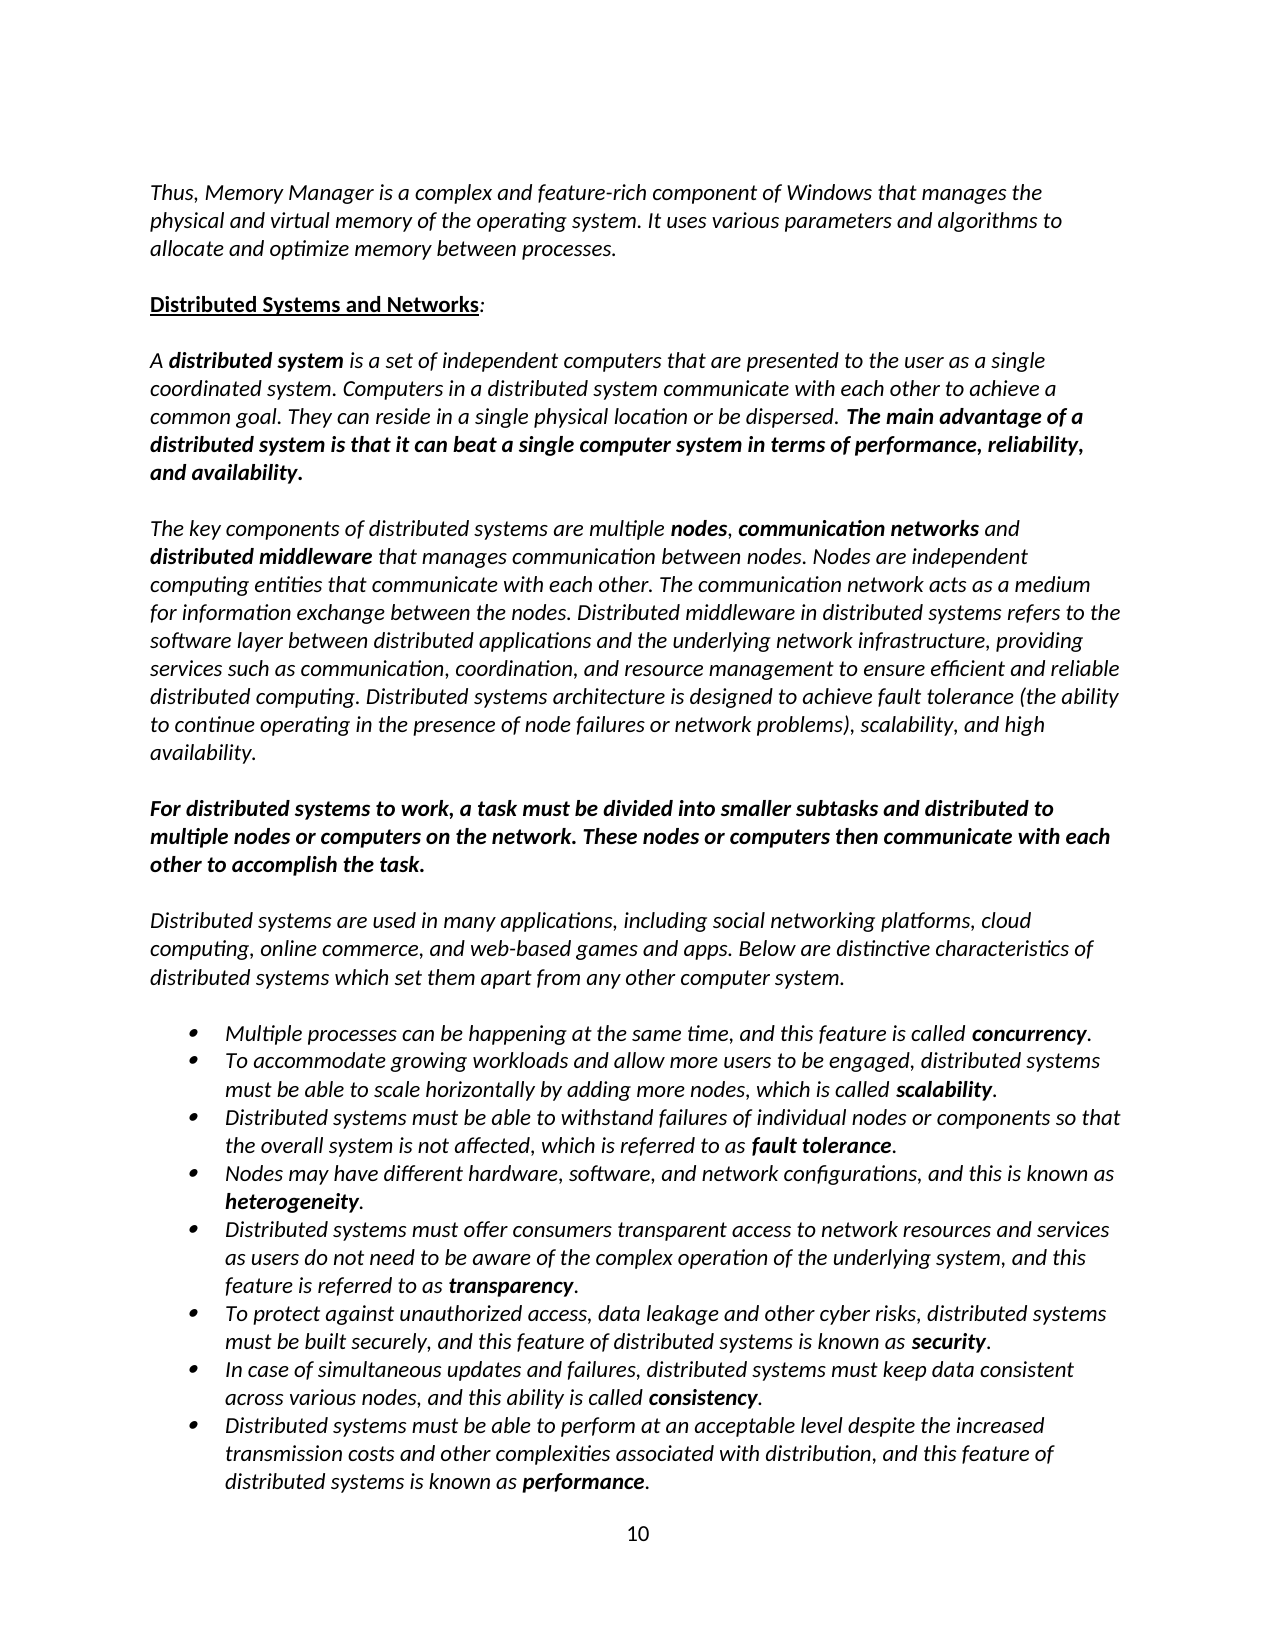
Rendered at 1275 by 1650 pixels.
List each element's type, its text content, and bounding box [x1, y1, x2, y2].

text Distributed systems are used in many applications, including social networking platforms, cloud computing, online commerce, and web-based games and apps. Below are distinctive characteristics of distributed systems which set them apart from any other computer system. [150, 907, 1125, 991]
list To protect against unauthorized access, data leakage and other cyber risks, distributed systems must be built securely, and this feature of distributed systems is known as security. [187, 1299, 1125, 1355]
text A distributed system is a set of independent computers that are presented to the user as a single coordinated system. Computers in a distributed system communicate with each other to achieve a common goal. They can reside in a single physical location or be dispersed. The main advantage of a distributed system is that it can beat a single computer system in terms of performance, reliability, and availability. [150, 346, 1125, 486]
text For distributed systems to work, a task must be divided into smaller subtasks and distributed to multiple nodes or computers on the network. These nodes or computers then communicate with each other to accomplish the task. [150, 794, 1125, 878]
list To accommodate growing workloads and allow more users to be engaged, distributed systems must be able to scale horizontally by adding more nodes, which is called scalability. [187, 1047, 1125, 1103]
text Distributed Systems and Networks: [150, 290, 1125, 318]
text Thus, Memory Manager is a complex and feature-rich component of Windows that manages the physical and virtual memory of the operating system. It uses various parameters and algorithms to allocate and optimize memory between processes. [150, 178, 1125, 262]
list Distributed systems must offer consumers transparent access to network resources and services as users do not need to be aware of the complex operation of the underlying system, and this feature is referred to as transparency. [187, 1215, 1125, 1299]
list Nodes may have different hardware, software, and network configurations, and this is known as heterogeneity. [187, 1159, 1125, 1215]
list Distributed systems must be able to perform at an acceptable level despite the increased transmission costs and other complexities associated with distribution, and this feature of distributed systems is known as performance. [187, 1411, 1125, 1495]
list Multiple processes can be happening at the same time, and this feature is called concurrency. [187, 1019, 1125, 1047]
list Distributed systems must be able to withstand failures of individual nodes or components so that the overall system is not affected, which is referred to as fault tolerance. [187, 1103, 1125, 1159]
list In case of simultaneous updates and failures, distributed systems must keep data consistent across various nodes, and this ability is called consistency. [187, 1355, 1125, 1411]
text The key components of distributed systems are multiple nodes, communication networks and distributed middleware that manages communication between nodes. Nodes are independent computing entities that communicate with each other. The communication network acts as a medium for information exchange between the nodes. Distributed middleware in distributed systems refers to the software layer between distributed applications and the underlying network infrastructure, providing services such as communication, coordination, and resource management to ensure efficient and reliable distributed computing. Distributed systems architecture is designed to achieve fault tolerance (the ability to continue operating in the presence of node failures or network problems), scalability, and high availability. [150, 514, 1125, 766]
